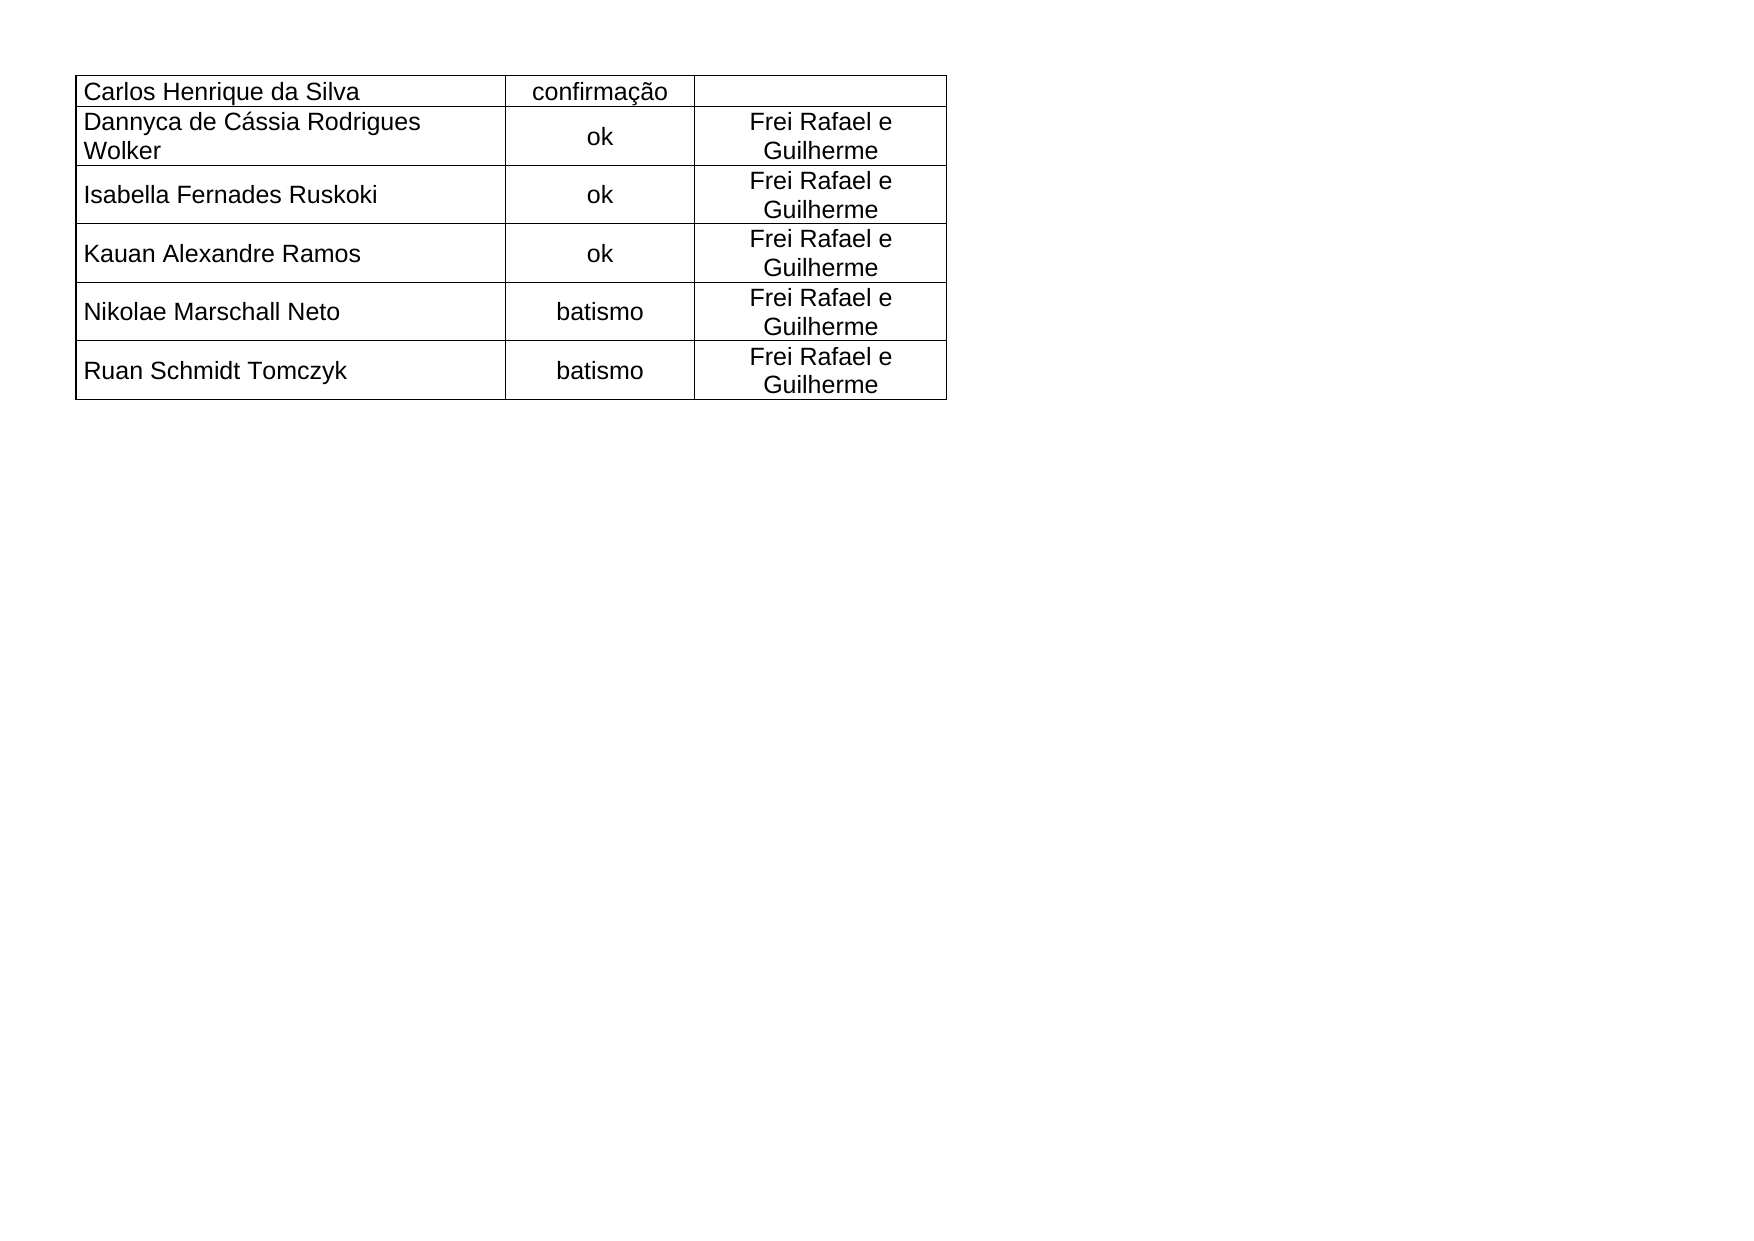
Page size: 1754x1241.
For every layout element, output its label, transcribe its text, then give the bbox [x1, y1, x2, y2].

table_cell [695, 76, 946, 106]
table_cell Frei Rafael e Guilherme [695, 283, 946, 340]
table_cell confirmação [506, 76, 694, 106]
table_cell ok [506, 107, 694, 165]
table_cell Ruan Schmidt Tomczyk [77, 341, 505, 399]
table_cell ok [506, 224, 694, 282]
table_cell Frei Rafael e Guilherme [695, 166, 946, 223]
table_cell Frei Rafael e Guilherme [695, 341, 946, 399]
table_cell Dannyca de Cássia Rodrigues Wolker [77, 107, 505, 165]
table_cell batismo [506, 341, 694, 399]
table_cell ok [506, 166, 694, 223]
table_cell Carlos Henrique da Silva [77, 76, 505, 106]
table_cell Frei Rafael e Guilherme [695, 107, 946, 165]
table_cell Frei Rafael e Guilherme [695, 224, 946, 282]
table_cell Isabella Fernades Ruskoki [77, 166, 505, 223]
table_cell Nikolae Marschall Neto [77, 283, 505, 340]
table_cell batismo [506, 283, 694, 340]
table_cell Kauan Alexandre Ramos [77, 224, 505, 282]
